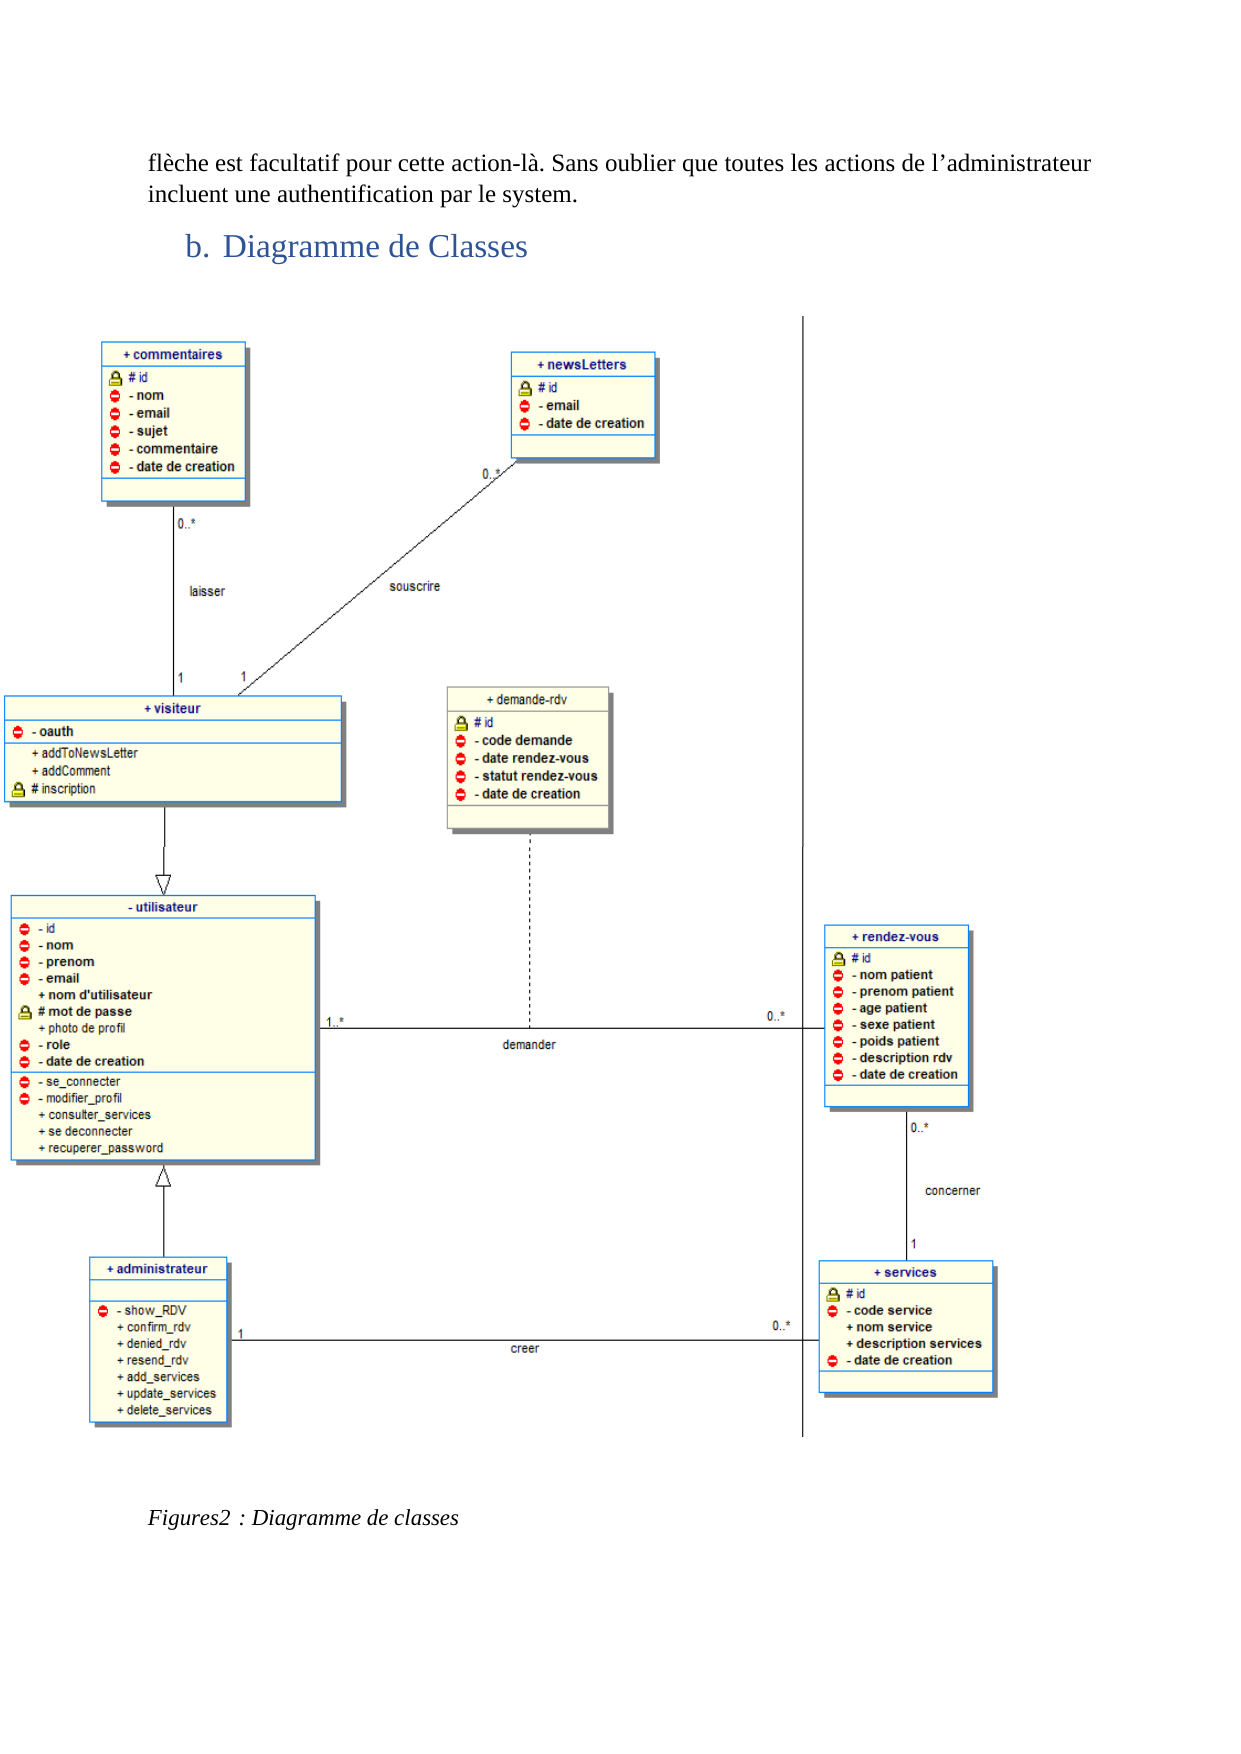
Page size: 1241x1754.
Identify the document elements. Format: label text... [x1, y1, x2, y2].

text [148, 148, 1093, 207]
subtitle Diagramme de Classes [185, 226, 1093, 265]
picture [0, 316, 1222, 1437]
text Figures2 : Diagramme de classes [148, 1504, 1093, 1531]
